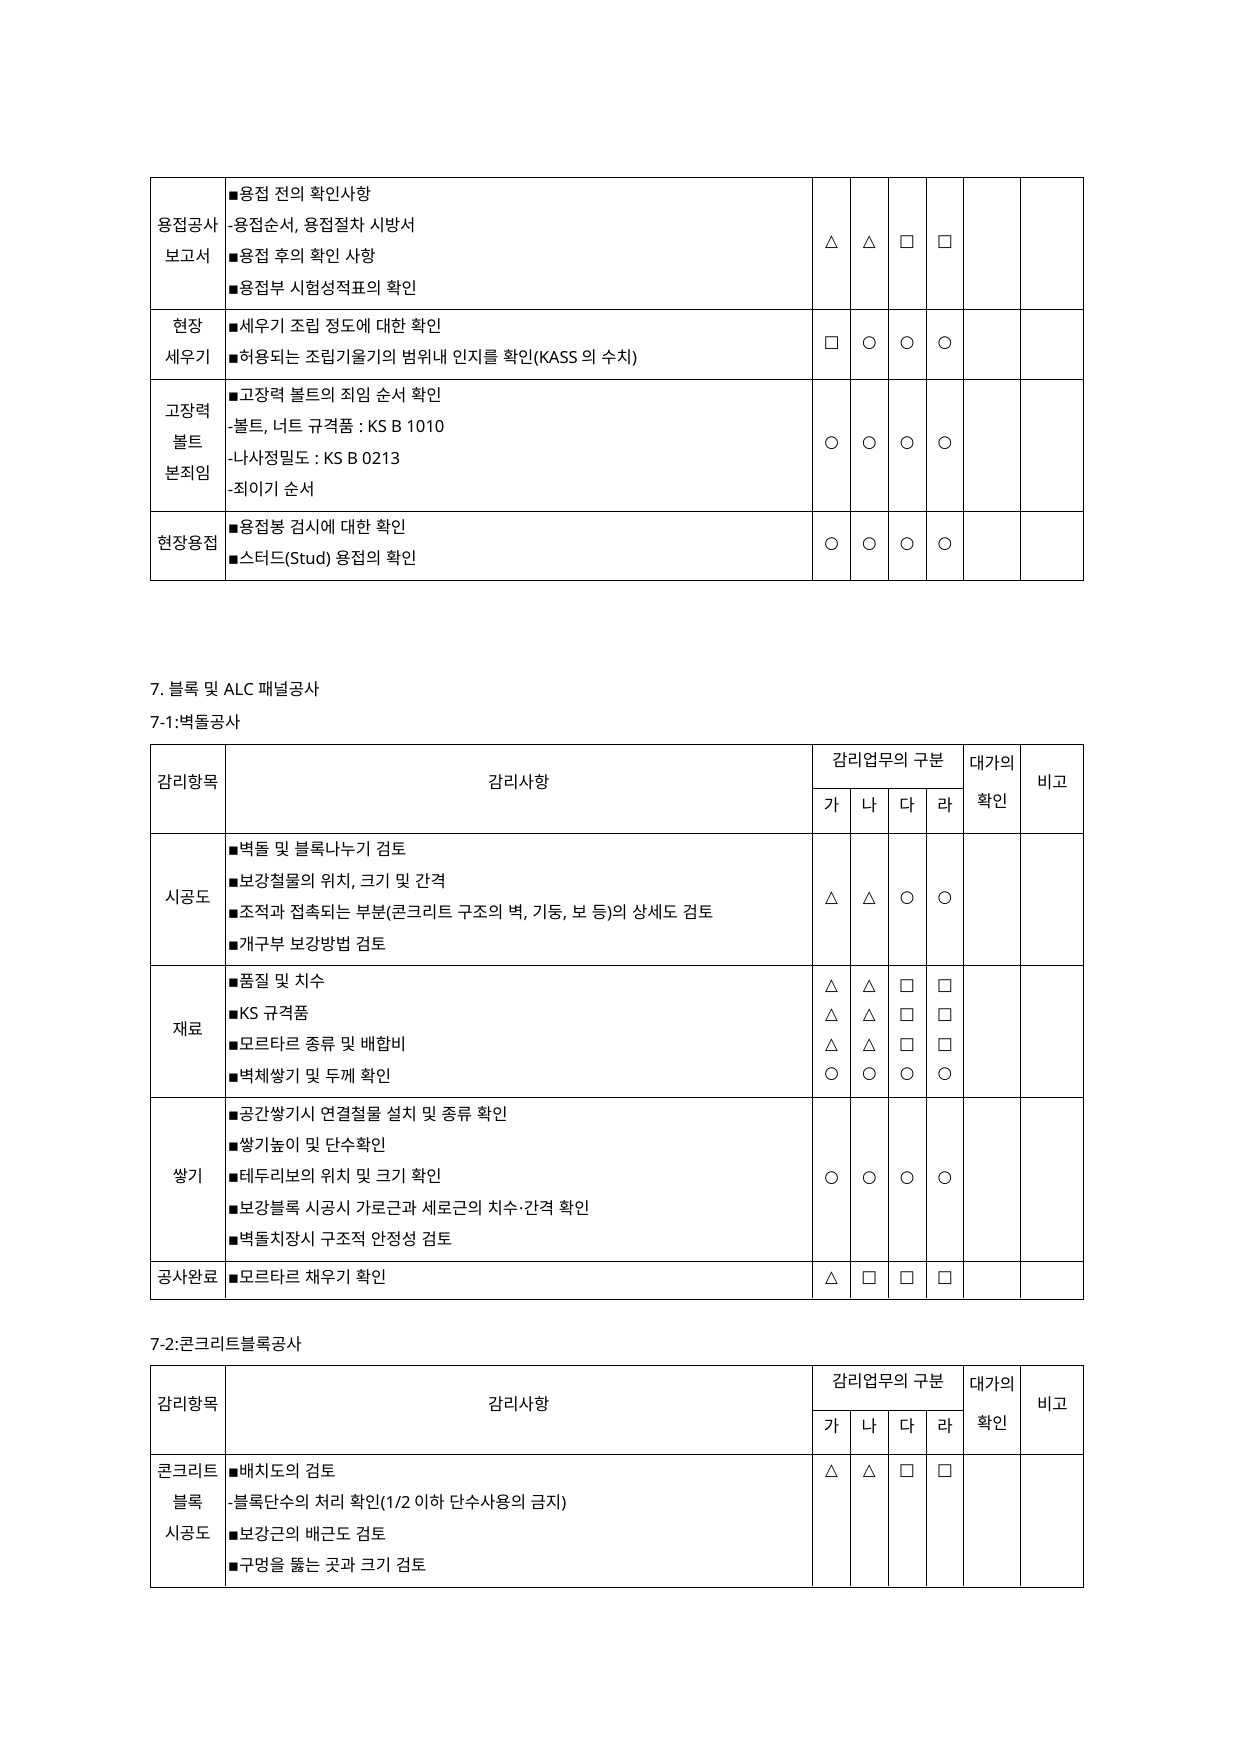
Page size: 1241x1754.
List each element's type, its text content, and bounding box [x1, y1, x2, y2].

table_cell □ [927, 178, 963, 309]
table_cell [964, 512, 1020, 580]
table_cell ▪세우기 조립 정도에 대한 확인 ▪허용되는 조립기울기의 범위내 인지를 확인(KASS의 수치) [226, 310, 812, 378]
table_cell [1021, 310, 1083, 378]
table_header 대가의 확인 [964, 1366, 1020, 1454]
table_cell [1021, 966, 1083, 1097]
table_cell [964, 310, 1020, 378]
table_cell [1021, 178, 1083, 309]
table_header 감리업무의 구분 [813, 745, 963, 788]
table_cell □ □ □ ○ [927, 966, 963, 1097]
table_cell ▪용접 전의 확인사항 -용접순서, 용접절차 시방서 ▪용접 후의 확인 사항 ▪용접부 시험성적표의 확인 [226, 178, 812, 309]
table_cell ○ [851, 380, 888, 511]
table_cell △ [851, 178, 888, 309]
table_cell □ [889, 1455, 926, 1586]
table_cell △ [851, 834, 888, 965]
table_cell △ [813, 1262, 850, 1298]
table_cell □ [889, 1262, 926, 1298]
table_cell 가 [813, 1411, 850, 1454]
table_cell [226, 1455, 812, 1586]
table_cell □ [851, 1262, 888, 1298]
table_cell [964, 1098, 1020, 1261]
table_cell [964, 380, 1020, 511]
table_cell ○ [813, 512, 850, 580]
table_cell □ [927, 1455, 963, 1586]
table_cell ○ [889, 512, 926, 580]
table_cell [964, 1262, 1020, 1298]
table_cell ○ [813, 380, 850, 511]
table_cell △ [813, 1455, 850, 1586]
text 7-1:벽돌공사 [150, 709, 1090, 734]
table_cell [1021, 834, 1083, 965]
table_cell △ [851, 1455, 888, 1586]
table_header 감리항목 [151, 745, 225, 833]
table_cell 다 [889, 789, 926, 833]
table_header 감리사항 [226, 1366, 812, 1454]
table_cell ○ [927, 310, 963, 378]
table_cell 고장력 볼트 본죄임 [151, 380, 225, 511]
table_cell [1021, 1262, 1083, 1298]
table_cell [964, 178, 1020, 309]
table_cell △ △ △ ○ [813, 966, 850, 1097]
table_cell 나 [851, 1411, 888, 1454]
table_header 대가의 확인 [964, 745, 1020, 833]
table_cell ○ [889, 834, 926, 965]
table_cell ○ [851, 1098, 888, 1261]
table_cell ○ [889, 1098, 926, 1261]
table_cell ▪용접봉 검시에 대한 확인 ▪스터드(Stud) 용접의 확인 [226, 512, 812, 580]
table_cell ○ [927, 1098, 963, 1261]
table_header 감리업무의 구분 [813, 1366, 963, 1409]
table_cell □ [927, 1262, 963, 1298]
table_header 감리항목 [151, 1366, 225, 1454]
table_cell ○ [927, 512, 963, 580]
table_cell 재료 [151, 966, 225, 1097]
table_cell 용접공사 보고서 [151, 178, 225, 309]
table_header 비고 [1021, 1366, 1083, 1454]
table_cell [964, 1455, 1020, 1586]
table_cell △ [813, 834, 850, 965]
table_cell ▪모르타르 채우기 확인 [226, 1262, 812, 1298]
table_cell [1021, 512, 1083, 580]
table_cell ○ [851, 512, 888, 580]
table_cell 시공도 [151, 834, 225, 965]
table_cell □ [889, 178, 926, 309]
table_cell ○ [889, 310, 926, 378]
table_cell 공사완료 [151, 1262, 225, 1298]
table_cell [964, 834, 1020, 965]
table_header 비고 [1021, 745, 1083, 833]
text 7. 블록 및 ALC 패널공사 [150, 676, 1090, 700]
table_cell 쌓기 [151, 1098, 225, 1261]
table_cell [1021, 1455, 1083, 1586]
table_cell ▪벽돌 및 블록나누기 검토 ▪보강철물의 위치, 크기 및 간격 ▪조적과 접촉되는 부분(콘크리트 구조의 벽, 기둥, 보 등)의 상세도 검토 ▪개구부 보강방법 검토 [226, 834, 812, 965]
table_cell ○ [927, 380, 963, 511]
table_header 감리사항 [226, 745, 812, 833]
table_cell □ [813, 310, 850, 378]
text 7-2:콘크리트블록공사 [150, 1331, 1090, 1355]
table_cell 나 [851, 789, 888, 833]
table_cell 현장 세우기 [151, 310, 225, 378]
table_cell ○ [813, 1098, 850, 1261]
table_cell [1021, 1098, 1083, 1261]
table_cell 라 [927, 1411, 963, 1454]
table_cell △ [813, 178, 850, 309]
table_cell 콘크리트 블록 시공도 [151, 1455, 225, 1586]
table_cell [1021, 380, 1083, 511]
table_cell 현장용접 [151, 512, 225, 580]
table_cell 가 [813, 789, 850, 833]
table_cell ▪고장력 볼트의 죄임 순서 확인 -볼트, 너트 규격품 : KS B 1010 -나사정밀도 : KS B 0213 -죄이기 순서 [226, 380, 812, 511]
table_cell ○ [851, 310, 888, 378]
table_cell [964, 966, 1020, 1097]
table_cell ○ [927, 834, 963, 965]
table_cell 라 [927, 789, 963, 833]
table_cell ▪공간쌓기시 연결철물 설치 및 종류 확인 ▪쌓기높이 및 단수확인 ▪테두리보의 위치 및 크기 확인 ▪보강블록 시공시 가로근과 세로근의 치수⋅간격 확인 ▪벽돌치장시 구조적 안정성 검토 [226, 1098, 812, 1261]
table_cell ○ [889, 380, 926, 511]
table_cell ▪품질 및 치수 ▪KS 규격품 ▪모르타르 종류 및 배합비 ▪벽체쌓기 및 두께 확인 [226, 966, 812, 1097]
table_cell △ △ △ ○ [851, 966, 888, 1097]
table_cell 다 [889, 1411, 926, 1454]
table_cell □ □ □ ○ [889, 966, 926, 1097]
